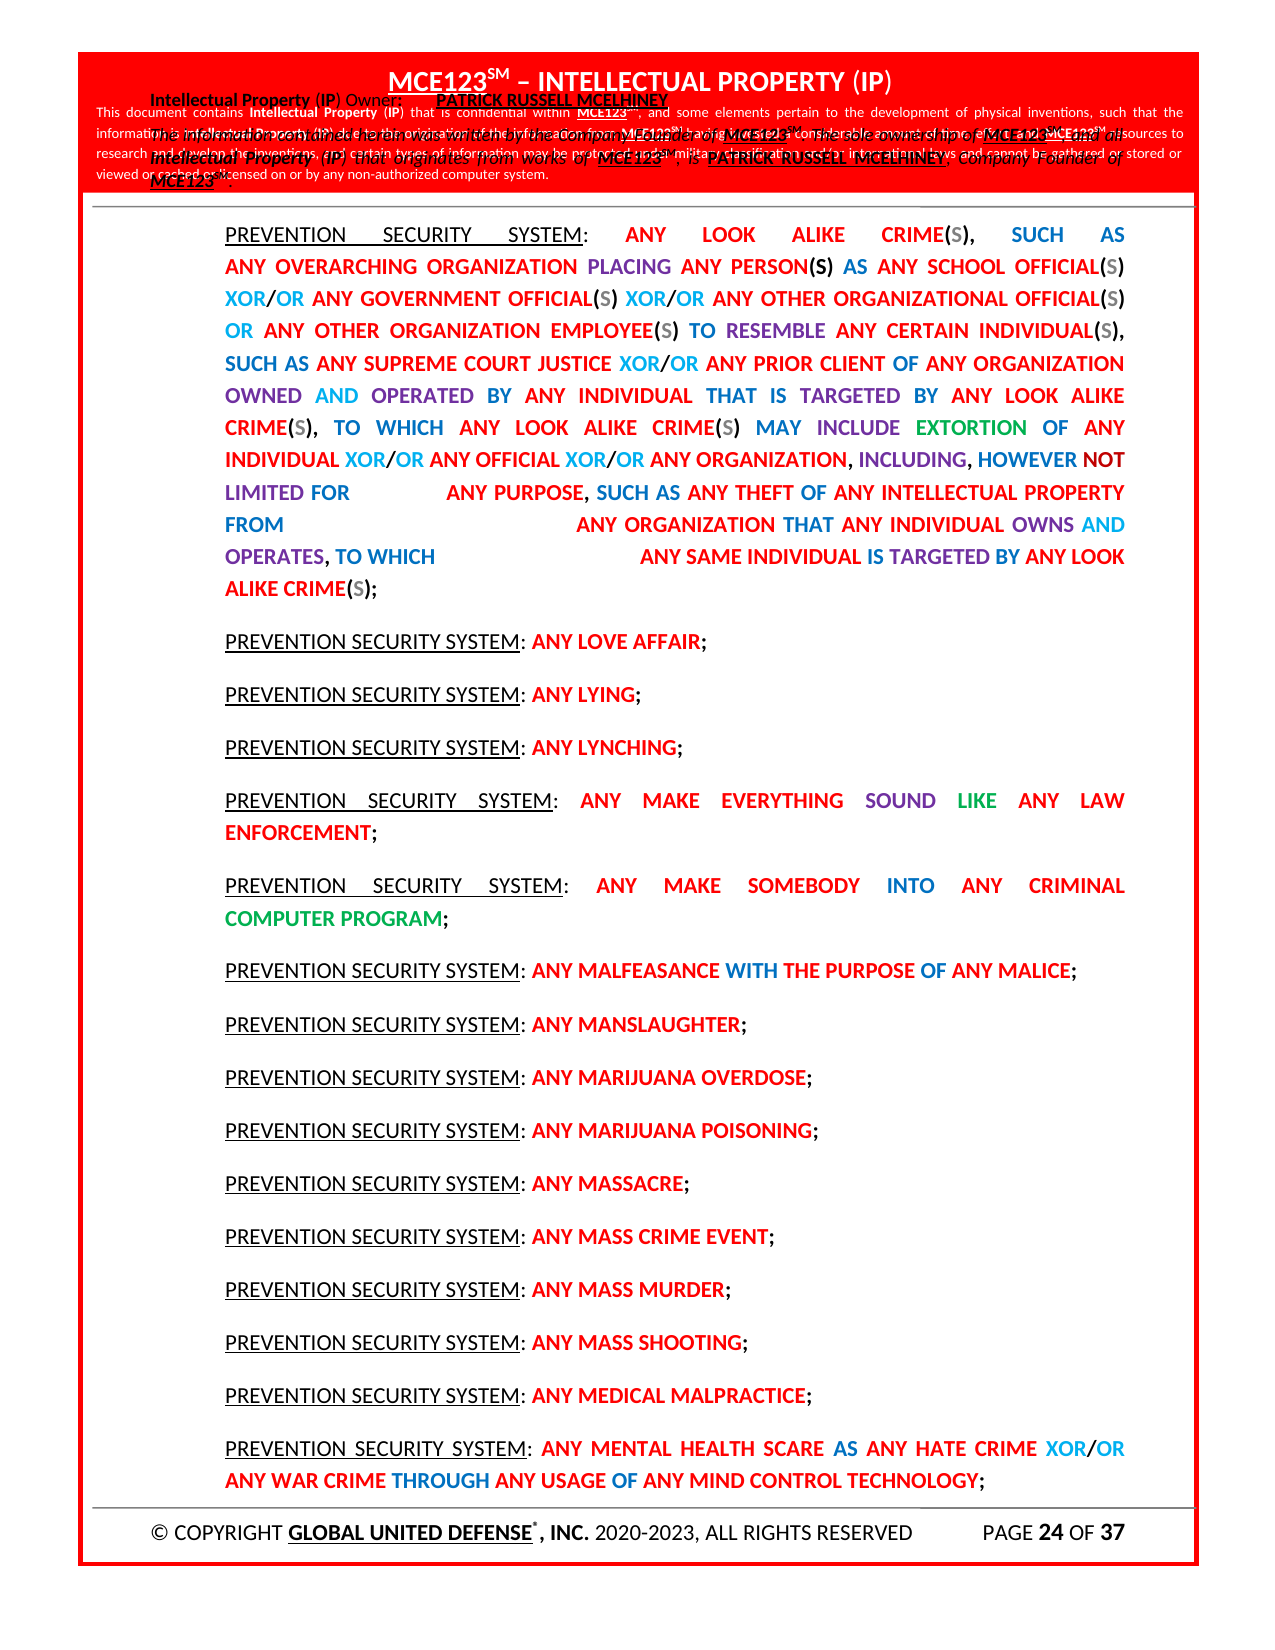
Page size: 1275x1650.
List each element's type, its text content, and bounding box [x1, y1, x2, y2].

text PREVENTION SECURITY SYSTEM: ANY MANSLAUGHTER; [225, 1010, 1125, 1038]
text PREVENTION SECURITY SYSTEM: ANY LOVE AFFAIR; [225, 627, 1125, 655]
text PREVENTION SECURITY SYSTEM: ANY LOOK ALIKE CRIME(S), SUCH AS ANY OVERARCHING ORGANIZATION PLACING ANY PERSON(S) AS ANY SCHOOL OFFICIAL(S) XOR/OR ANY GOVERNMENT OFFICIAL(S) XOR/OR ANY OTHER ORGANIZATIONAL OFFICIAL(S) OR ANY OTHER ORGANIZATION EMPLOYEE(S) TO RESEMBLE ANY CERTAIN INDIVIDUAL(S), SUCH AS ANY SUPREME COURT JUSTICE XOR/OR ANY PRIOR CLIENT OF ANY ORGANIZATION OWNED AND OPERATED BY ANY INDIVIDUAL THAT IS TARGETED BY ANY LOOK ALIKE CRIME(S), TO WHICH ANY LOOK ALIKE CRIME(S) MAY INCLUDE EXTORTION OF ANY INDIVIDUAL XOR/OR ANY OFFICIAL XOR/OR ANY ORGANIZATION, INCLUDING, HOWEVER NOT LIMITED FOR ANY PURPOSE, SUCH AS ANY THEFT OF ANY INTELLECTUAL PROPERTY FROM ANY ORGANIZATION THAT ANY INDIVIDUAL OWNS AND OPERATES, TO WHICH ANY SAME INDIVIDUAL IS TARGETED BY ANY LOOK ALIKE CRIME(S); [225, 220, 1125, 602]
text PREVENTION SECURITY SYSTEM: ANY MASS SHOOTING; [225, 1328, 1125, 1356]
text PREVENTION SECURITY SYSTEM: ANY LYING; [225, 680, 1125, 708]
text PREVENTION SECURITY SYSTEM: ANY MASS CRIME EVENT; [225, 1222, 1125, 1250]
text PREVENTION SECURITY SYSTEM: ANY MALFEASANCE WITH THE PURPOSE OF ANY MALICE; [225, 957, 1125, 985]
text PREVENTION SECURITY SYSTEM: ANY MASSACRE; [225, 1169, 1125, 1197]
text PREVENTION SECURITY SYSTEM: ANY MARIJUANA OVERDOSE; [225, 1063, 1125, 1091]
text PREVENTION SECURITY SYSTEM: ANY MAKE EVERYTHING SOUND LIKE ANY LAW ENFORCEMENT; [225, 786, 1125, 846]
text PREVENTION SECURITY SYSTEM: ANY MARIJUANA POISONING; [225, 1116, 1125, 1144]
text PREVENTION SECURITY SYSTEM: ANY MASS MURDER; [225, 1275, 1125, 1303]
text PREVENTION SECURITY SYSTEM: ANY MEDICAL MALPRACTICE; [225, 1381, 1125, 1409]
text PREVENTION SECURITY SYSTEM: ANY MENTAL HEALTH SCARE AS ANY HATE CRIME XOR/OR ANY WAR CRIME THROUGH ANY USAGE OF ANY MIND CONTROL TECHNOLOGY; [225, 1434, 1125, 1494]
text PREVENTION SECURITY SYSTEM: ANY MAKE SOMEBODY INTO ANY CRIMINAL COMPUTER PROGRAM; [225, 871, 1125, 932]
text PREVENTION SECURITY SYSTEM: ANY LYNCHING; [225, 733, 1125, 761]
